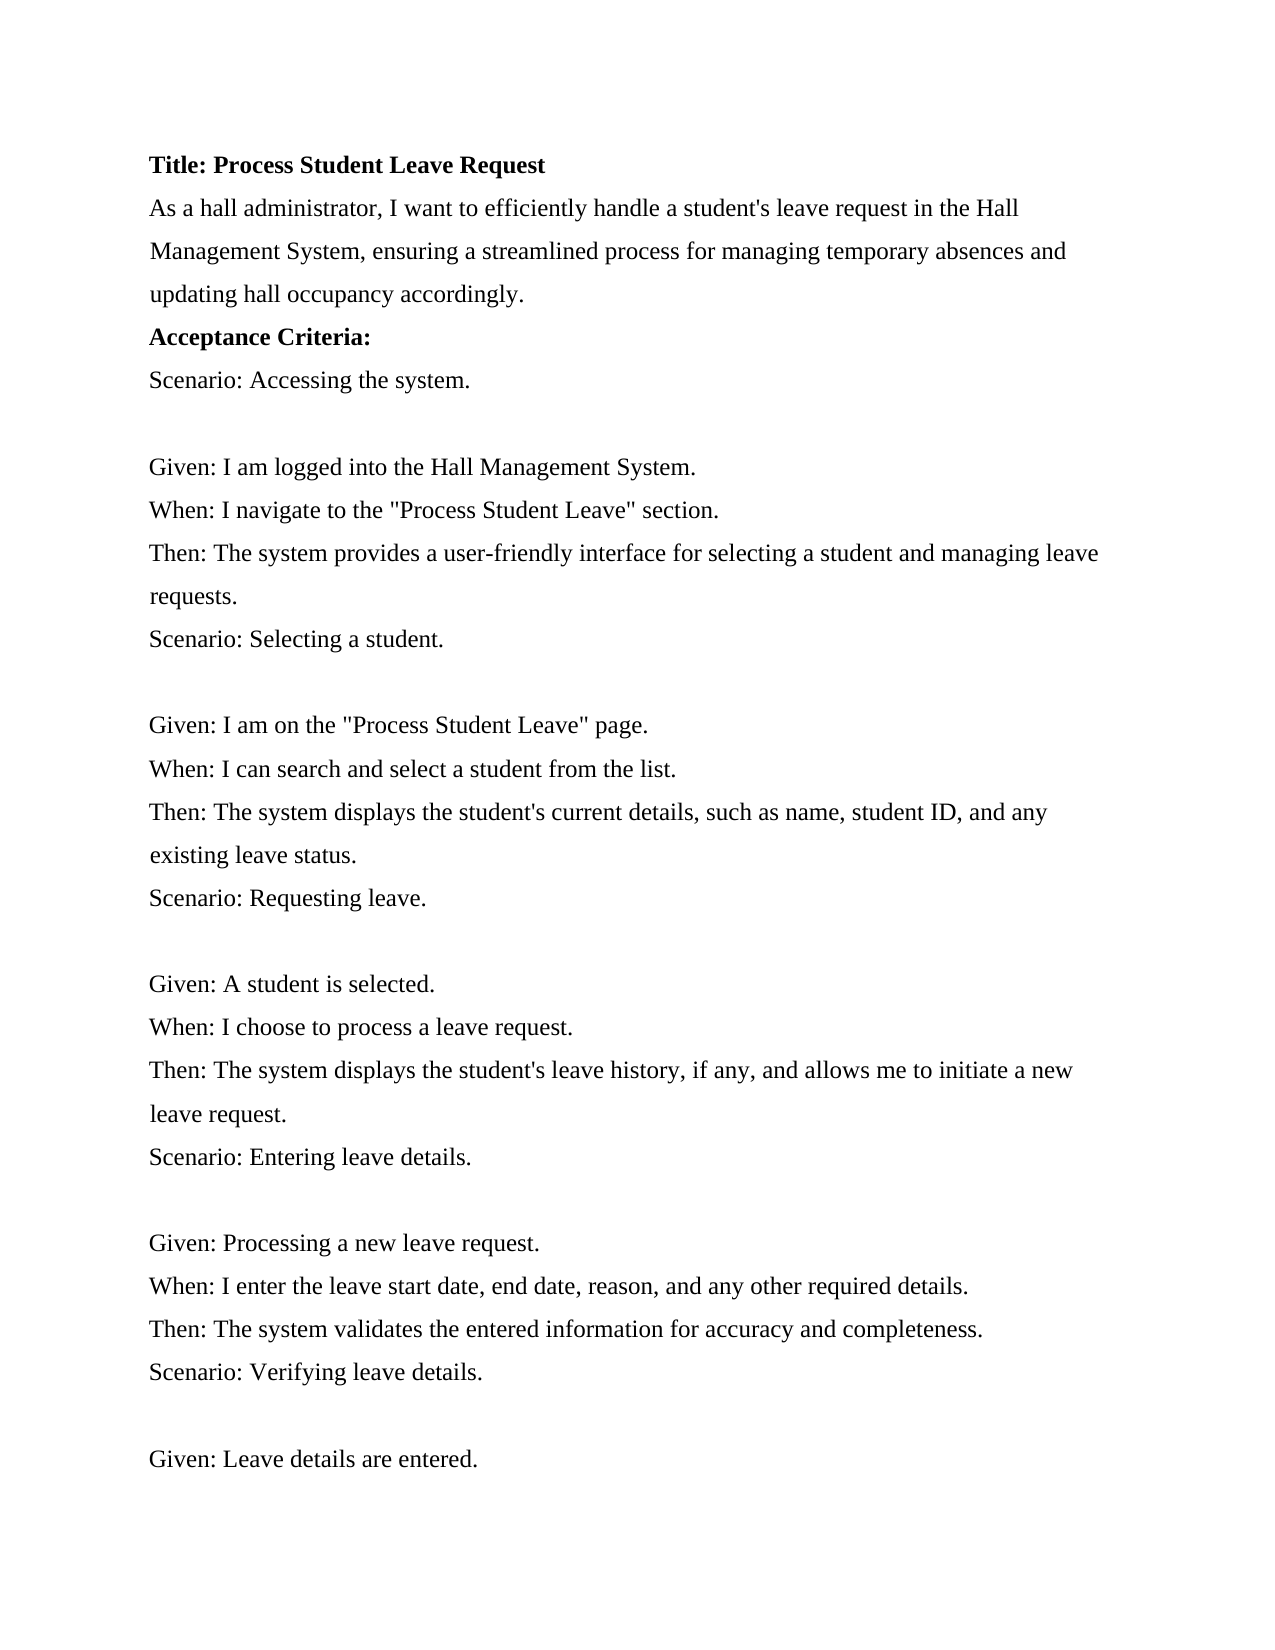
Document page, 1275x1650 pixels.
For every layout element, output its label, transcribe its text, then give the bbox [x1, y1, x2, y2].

text When: I can search and select a student from the list. [148, 754, 1125, 782]
text Then: The system provides a user-friendly interface for selecting a student and managing leave requests. [148, 538, 1125, 610]
text Title: Process Student Leave Request [148, 150, 1125, 179]
text As a hall administrator, I want to efficiently handle a student's leave request in the Hall Management System, ensuring a streamlined process for managing temporary absences and updating hall occupancy accordingly. [148, 193, 1125, 308]
text Then: The system displays the student's leave history, if any, and allows me to initiate a new leave request. [148, 1056, 1125, 1127]
text Scenario: Selecting a student. [148, 624, 1125, 653]
text Given: I am on the "Process Student Leave" page. [148, 711, 1125, 739]
text Then: The system validates the entered information for accuracy and completeness. [148, 1314, 1125, 1343]
text Given: I am logged into the Hall Management System. [148, 452, 1125, 481]
text Given: Leave details are entered. [148, 1444, 1125, 1472]
text Scenario: Accessing the system. [148, 366, 1125, 394]
text Then: The system displays the student's current details, such as name, student ID, and any existing leave status. [148, 797, 1125, 869]
text When: I enter the leave start date, end date, reason, and any other required details. [148, 1271, 1125, 1300]
text Scenario: Verifying leave details. [148, 1357, 1125, 1386]
text Acceptance Criteria: [148, 322, 1125, 351]
text Given: Processing a new leave request. [148, 1228, 1125, 1257]
text Scenario: Requesting leave. [148, 883, 1125, 912]
text When: I choose to process a leave request. [148, 1012, 1125, 1041]
text Scenario: Entering leave details. [148, 1142, 1125, 1171]
text Given: A student is selected. [148, 969, 1125, 998]
text When: I navigate to the "Process Student Leave" section. [148, 495, 1125, 524]
